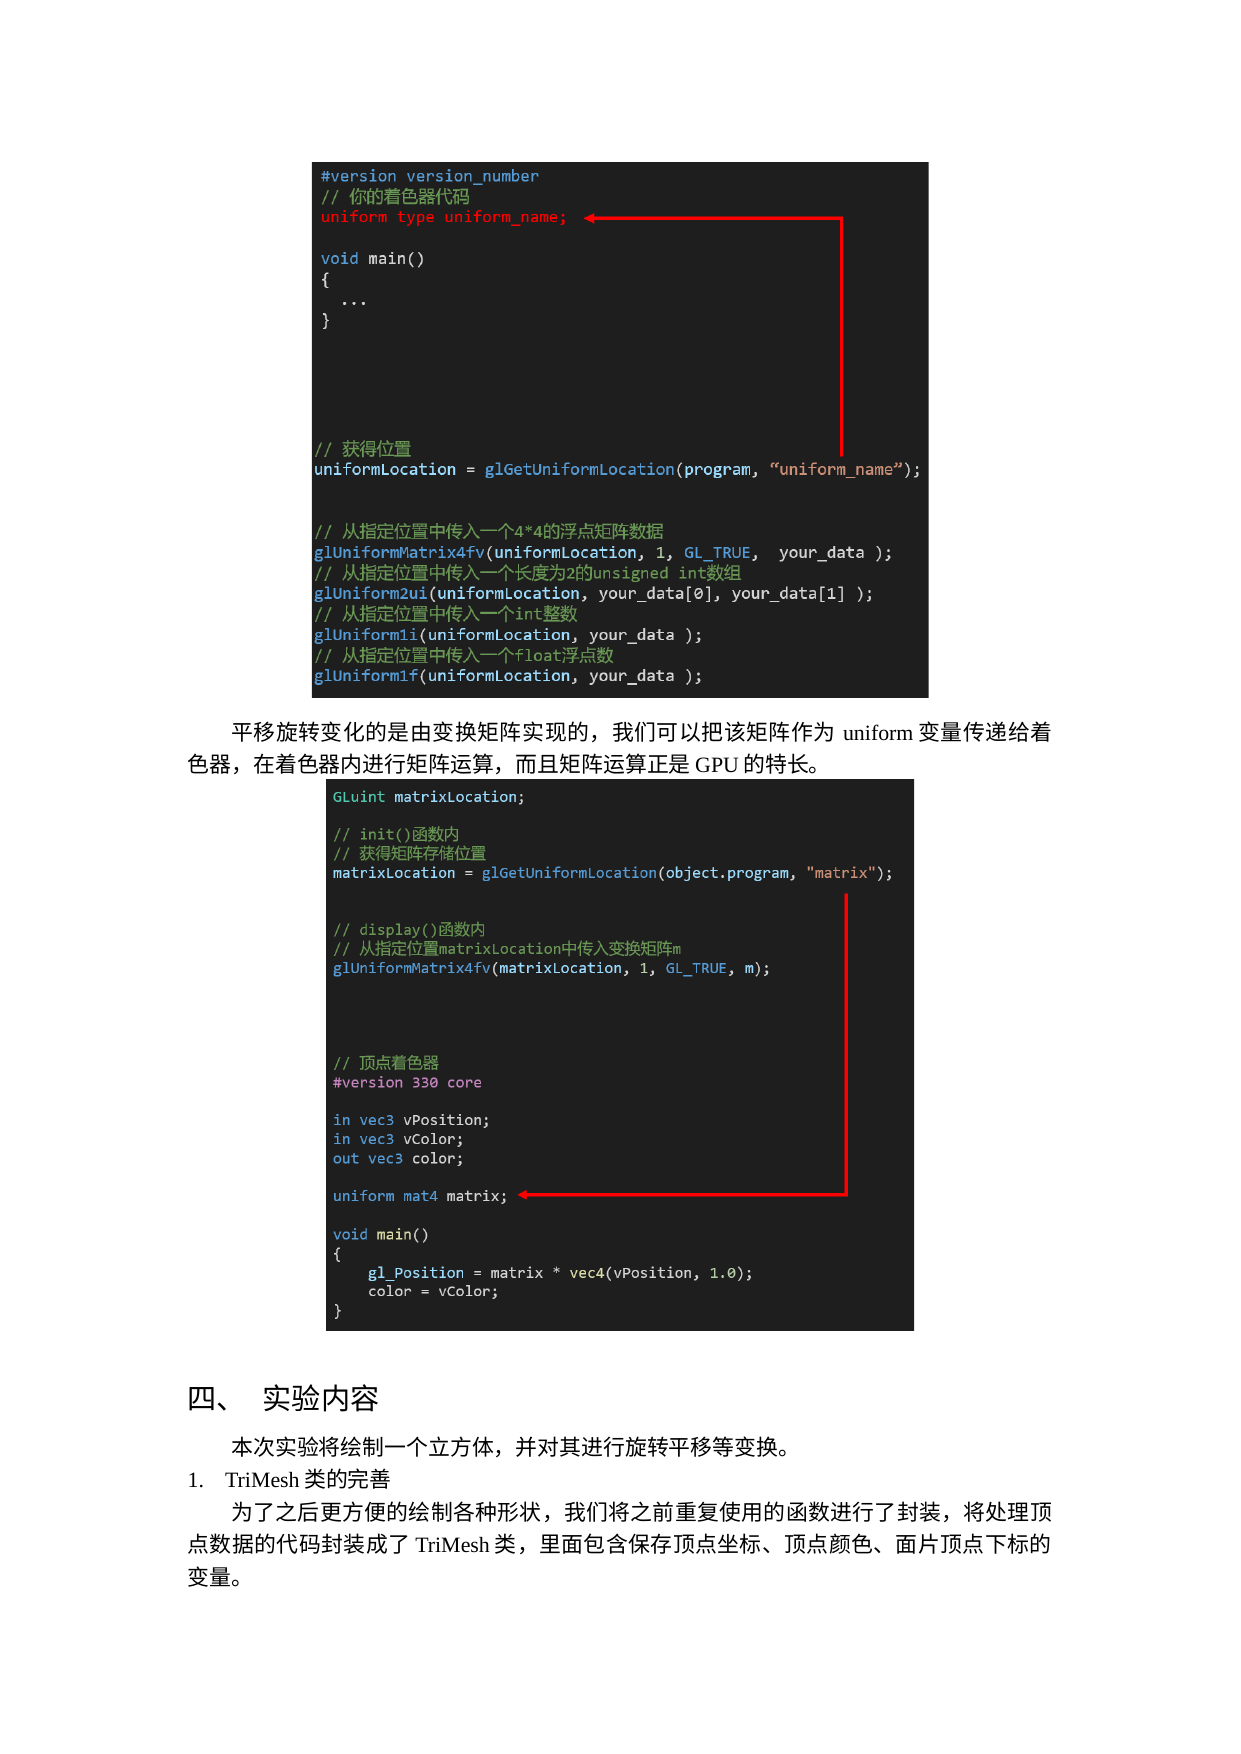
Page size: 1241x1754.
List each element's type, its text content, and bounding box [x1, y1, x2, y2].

text 本次实验将绘制一个立方体，并对其进行旋转平移等变换。 [187, 1429, 1053, 1462]
list TriMesh类的完善 [187, 1462, 1053, 1494]
picture [326, 779, 915, 1331]
text 平移旋转变化的是由变换矩阵实现的，我们可以把该矩阵作为uniform变量传递给着色器，在着色器内进行矩阵运算，而且矩阵运算正是GPU的特长。 [187, 714, 1053, 779]
text 为了之后更方便的绘制各种形状，我们将之前重复使用的函数进行了封装，将处理顶点数据的代码封装成了TriMesh类，里面包含保存顶点坐标、顶点颜色、面片顶点下标的变量。 [187, 1494, 1053, 1592]
picture [311, 162, 929, 698]
list 实验内容 [187, 1364, 1053, 1429]
